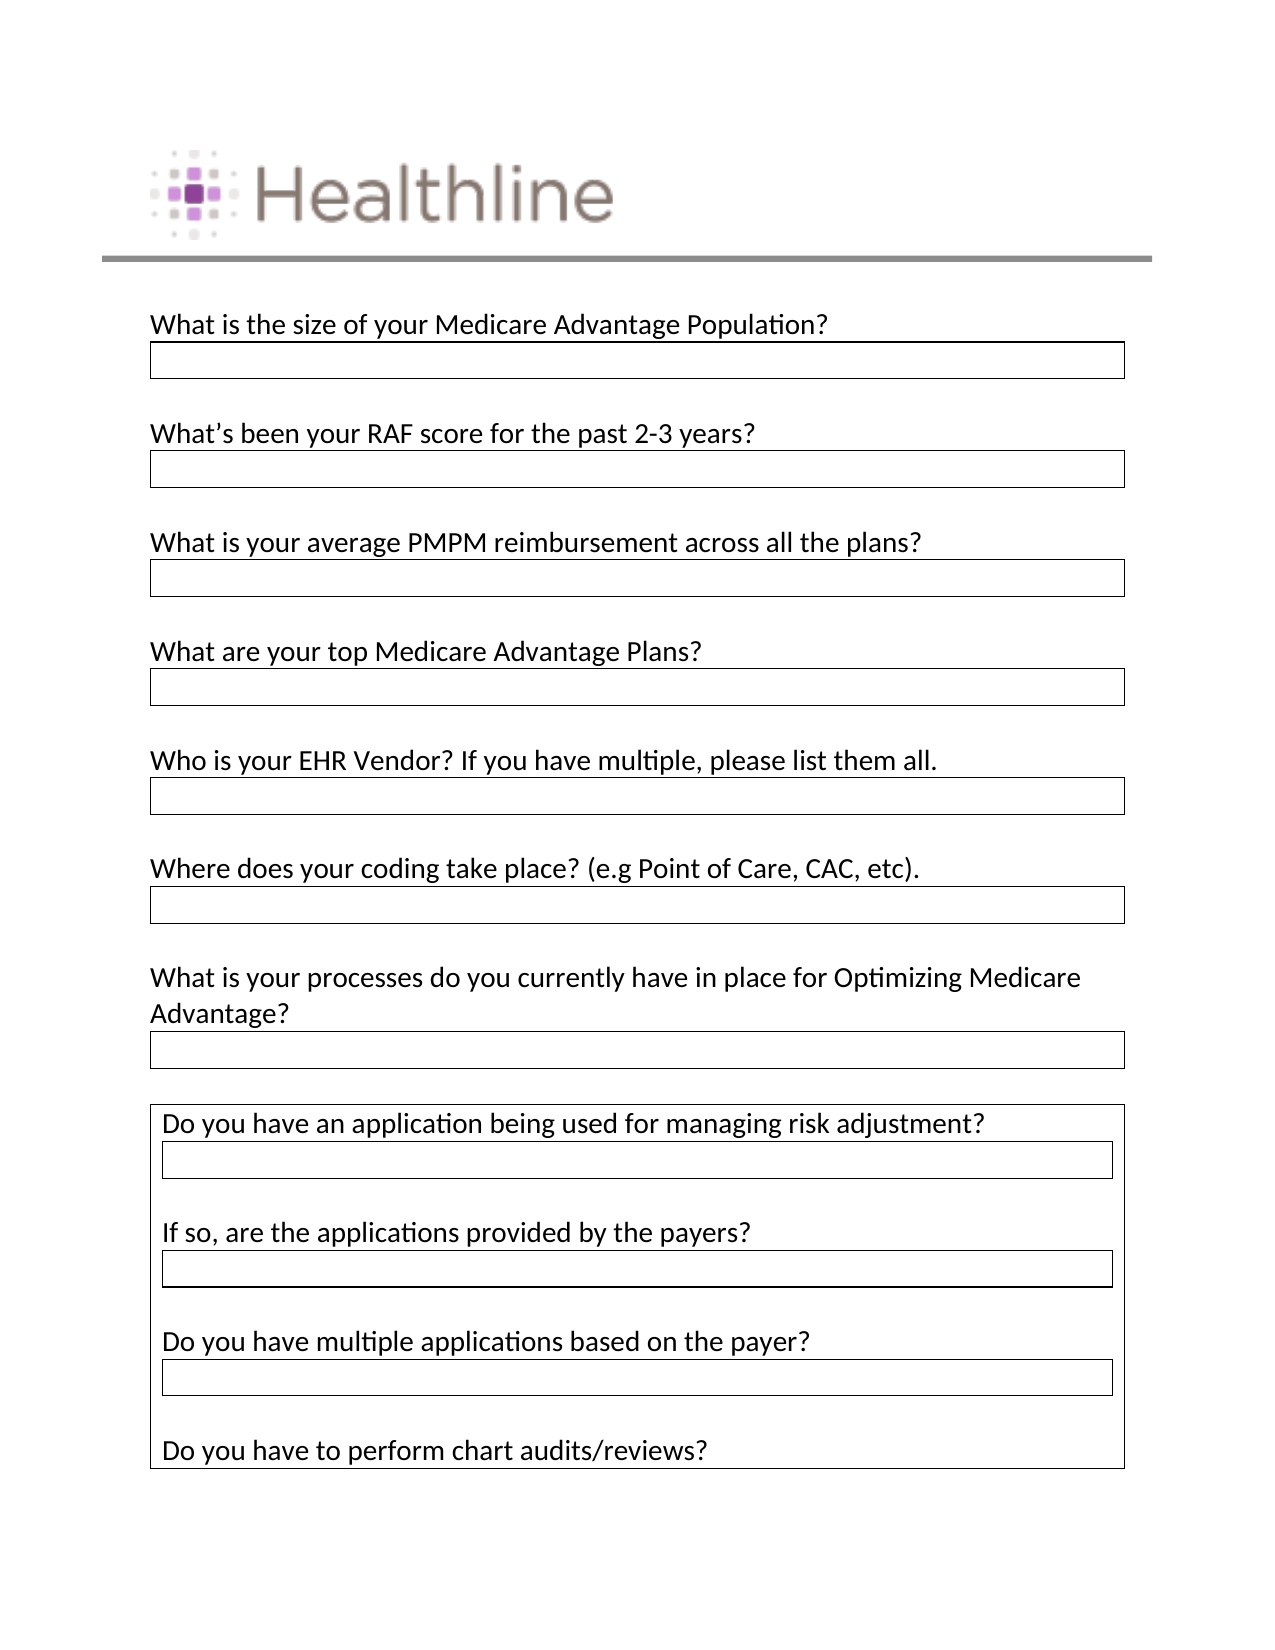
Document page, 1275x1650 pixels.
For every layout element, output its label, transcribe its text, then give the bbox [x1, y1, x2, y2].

table_header [151, 887, 1124, 923]
text What’s been your RAF score for the past 2-3 years? [150, 415, 1125, 450]
text What is your average PMPM reimbursement across all the plans? [150, 524, 1125, 559]
table_header [151, 343, 1124, 378]
table_header [151, 560, 1124, 596]
picture [150, 150, 613, 240]
table_header [151, 1032, 1124, 1067]
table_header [151, 1105, 1124, 1468]
table_header [151, 669, 1124, 705]
text What is your processes do you currently have in place for Optimizing Medicare Advantage? [150, 959, 1125, 1031]
text What are your top Medicare Advantage Plans? [150, 633, 1125, 668]
table_header [151, 451, 1124, 487]
text Where does your coding take place? (e.g Point of Care, CAC, etc). [150, 851, 1125, 886]
table_header [151, 778, 1124, 814]
text What is the size of your Medicare Advantage Population? [150, 306, 1125, 341]
text Who is your EHR Vendor? If you have multiple, please list them all. [150, 742, 1125, 777]
